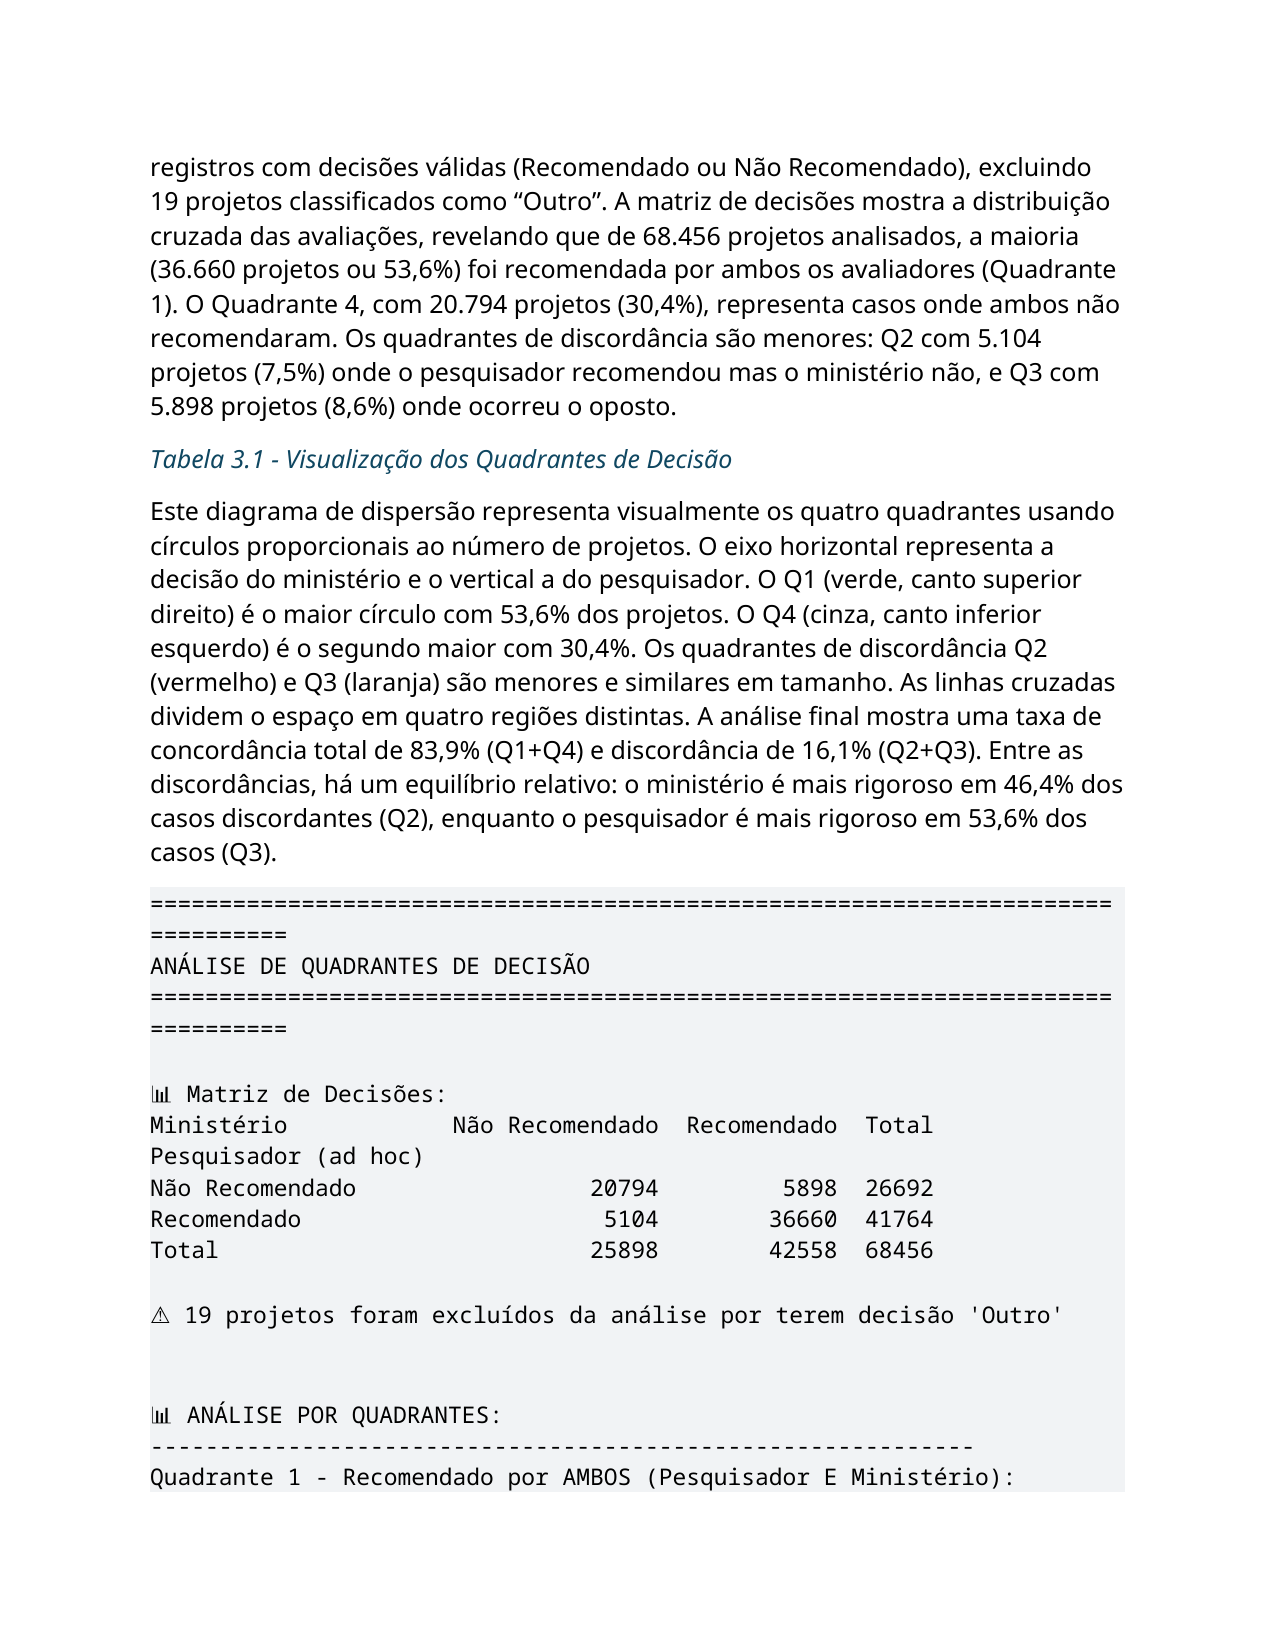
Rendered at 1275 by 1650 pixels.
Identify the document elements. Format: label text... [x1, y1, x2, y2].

text Este diagrama de dispersão representa visualmente os quatro quadrantes usando círculos proporcionais ao número de projetos. O eixo horizontal representa a decisão do ministério e o vertical a do pesquisador. O Q1 (verde, canto superior direito) é o maior círculo com 53,6% dos projetos. O Q4 (cinza, canto inferior esquerdo) é o segundo maior com 30,4%. Os quadrantes de discordância Q2 (vermelho) e Q3 (laranja) são menores e similares em tamanho. As linhas cruzadas dividem o espaço em quatro regiões distintas. A análise final mostra uma taxa de concordância total de 83,9% (Q1+Q4) e discordância de 16,1% (Q2+Q3). Entre as discordâncias, há um equilíbrio relativo: o ministério é mais rigoroso em 46,4% dos casos discordantes (Q2), enquanto o pesquisador é mais rigoroso em 53,6% dos casos (Q3). [150, 494, 1125, 869]
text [150, 150, 1125, 422]
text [150, 887, 1125, 1492]
subtitle Tabela 3.1 - Visualização dos Quadrantes de Decisão [150, 441, 1125, 475]
